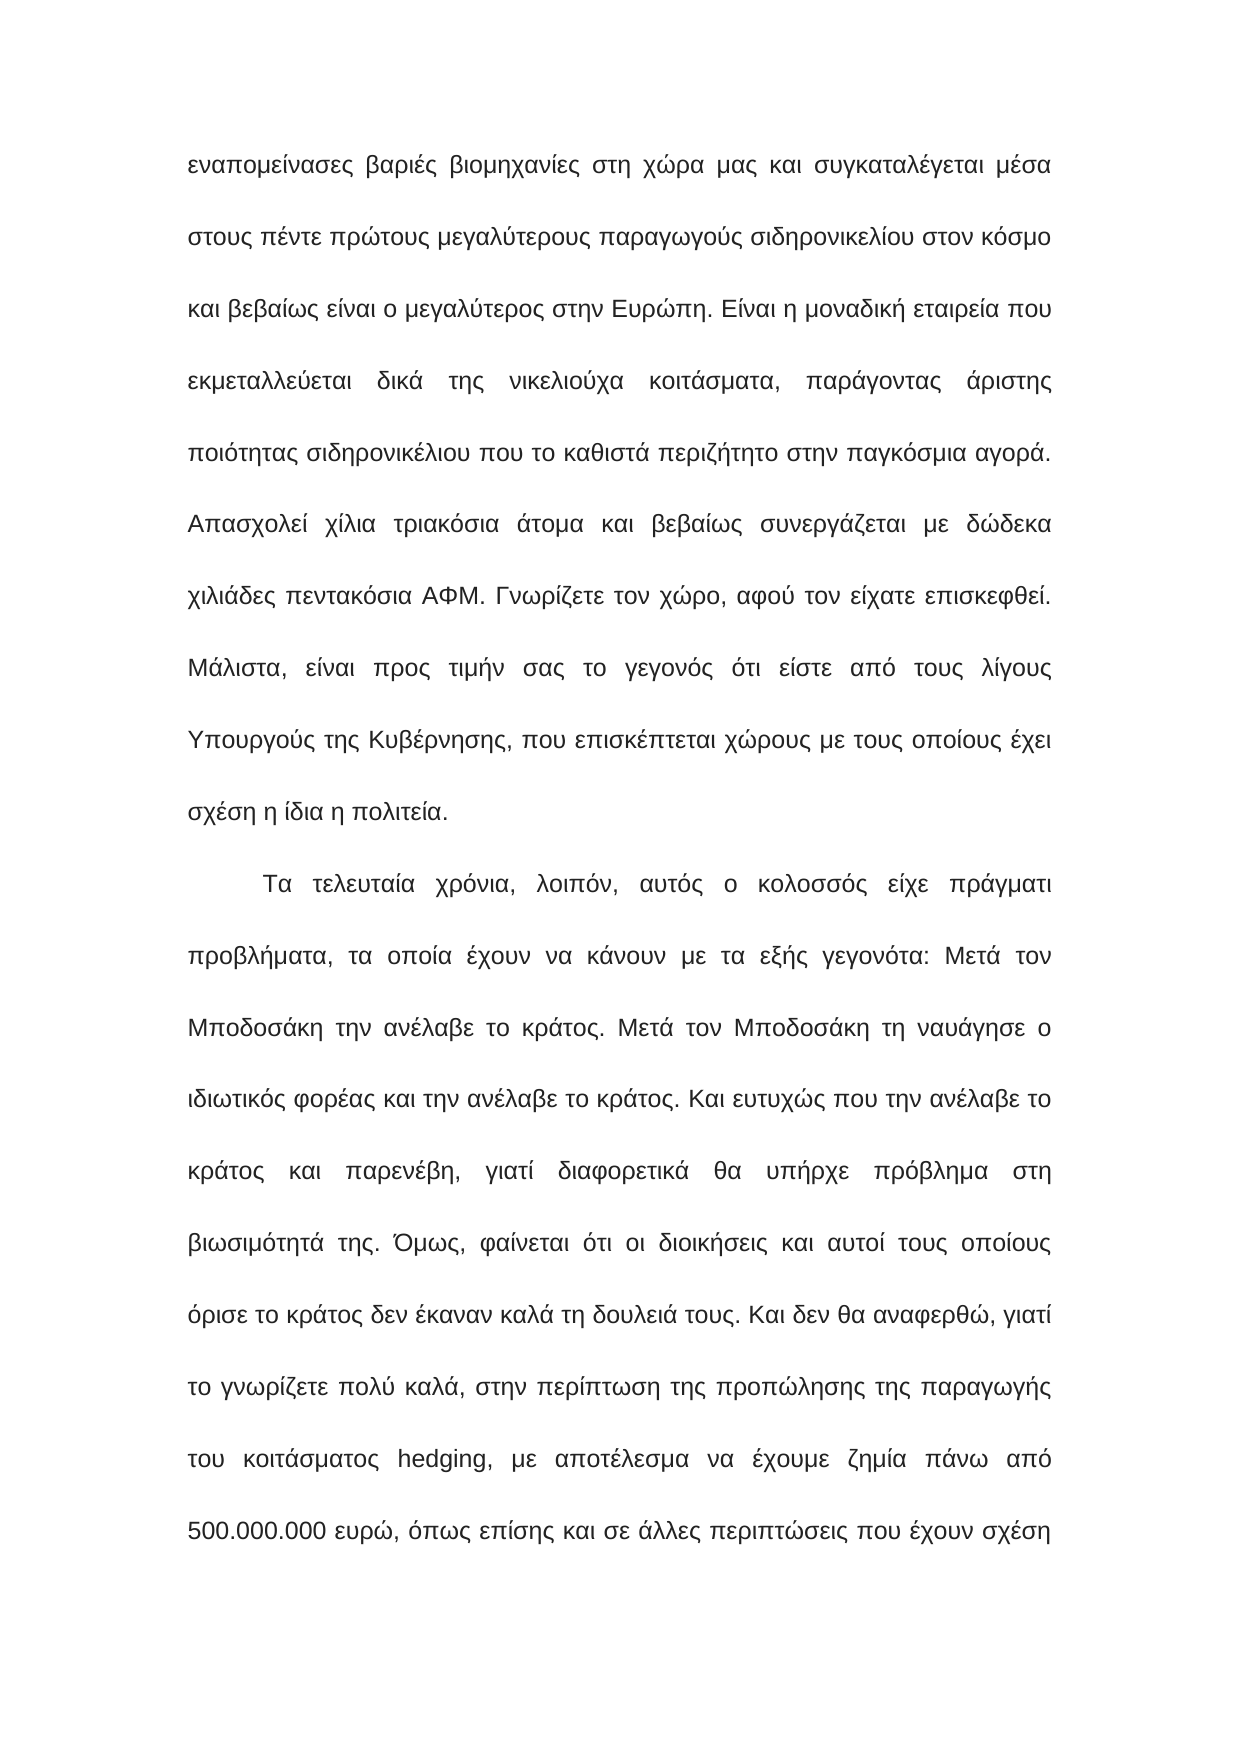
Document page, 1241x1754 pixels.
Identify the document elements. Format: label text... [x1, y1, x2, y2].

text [187, 1384, 1053, 1544]
